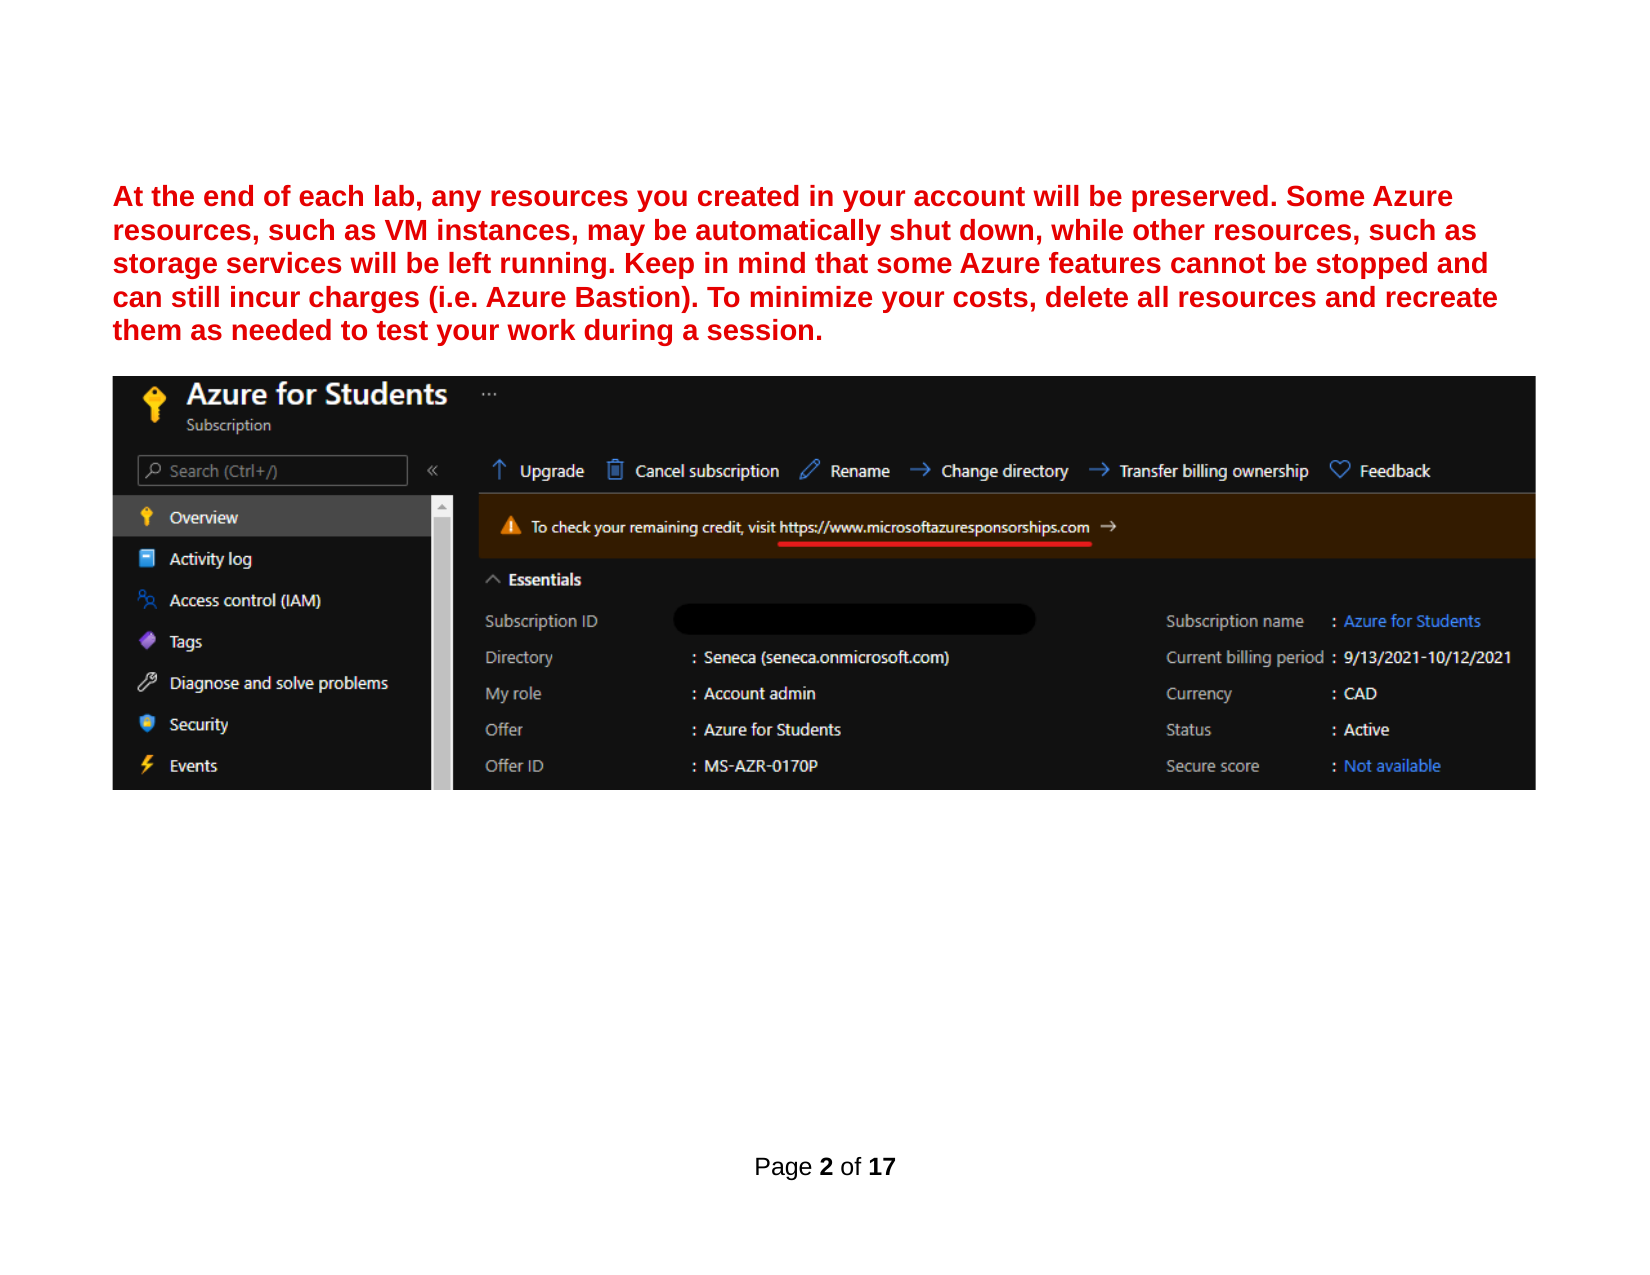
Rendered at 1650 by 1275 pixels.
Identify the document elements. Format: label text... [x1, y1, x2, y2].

picture [112, 376, 1536, 790]
subtitle At the end of each lab, any resources you created in your account will be preserved. Some Azure resources, such as VM instances, may be automatically shut down, while other resources, such as storage services will be left running. Keep in mind that some Azure features cannot be stopped and can still incur charges (i.e. Azure Bastion). To minimize your costs, delete all resources and recreate them as needed to test your work during a session. [112, 179, 1537, 347]
